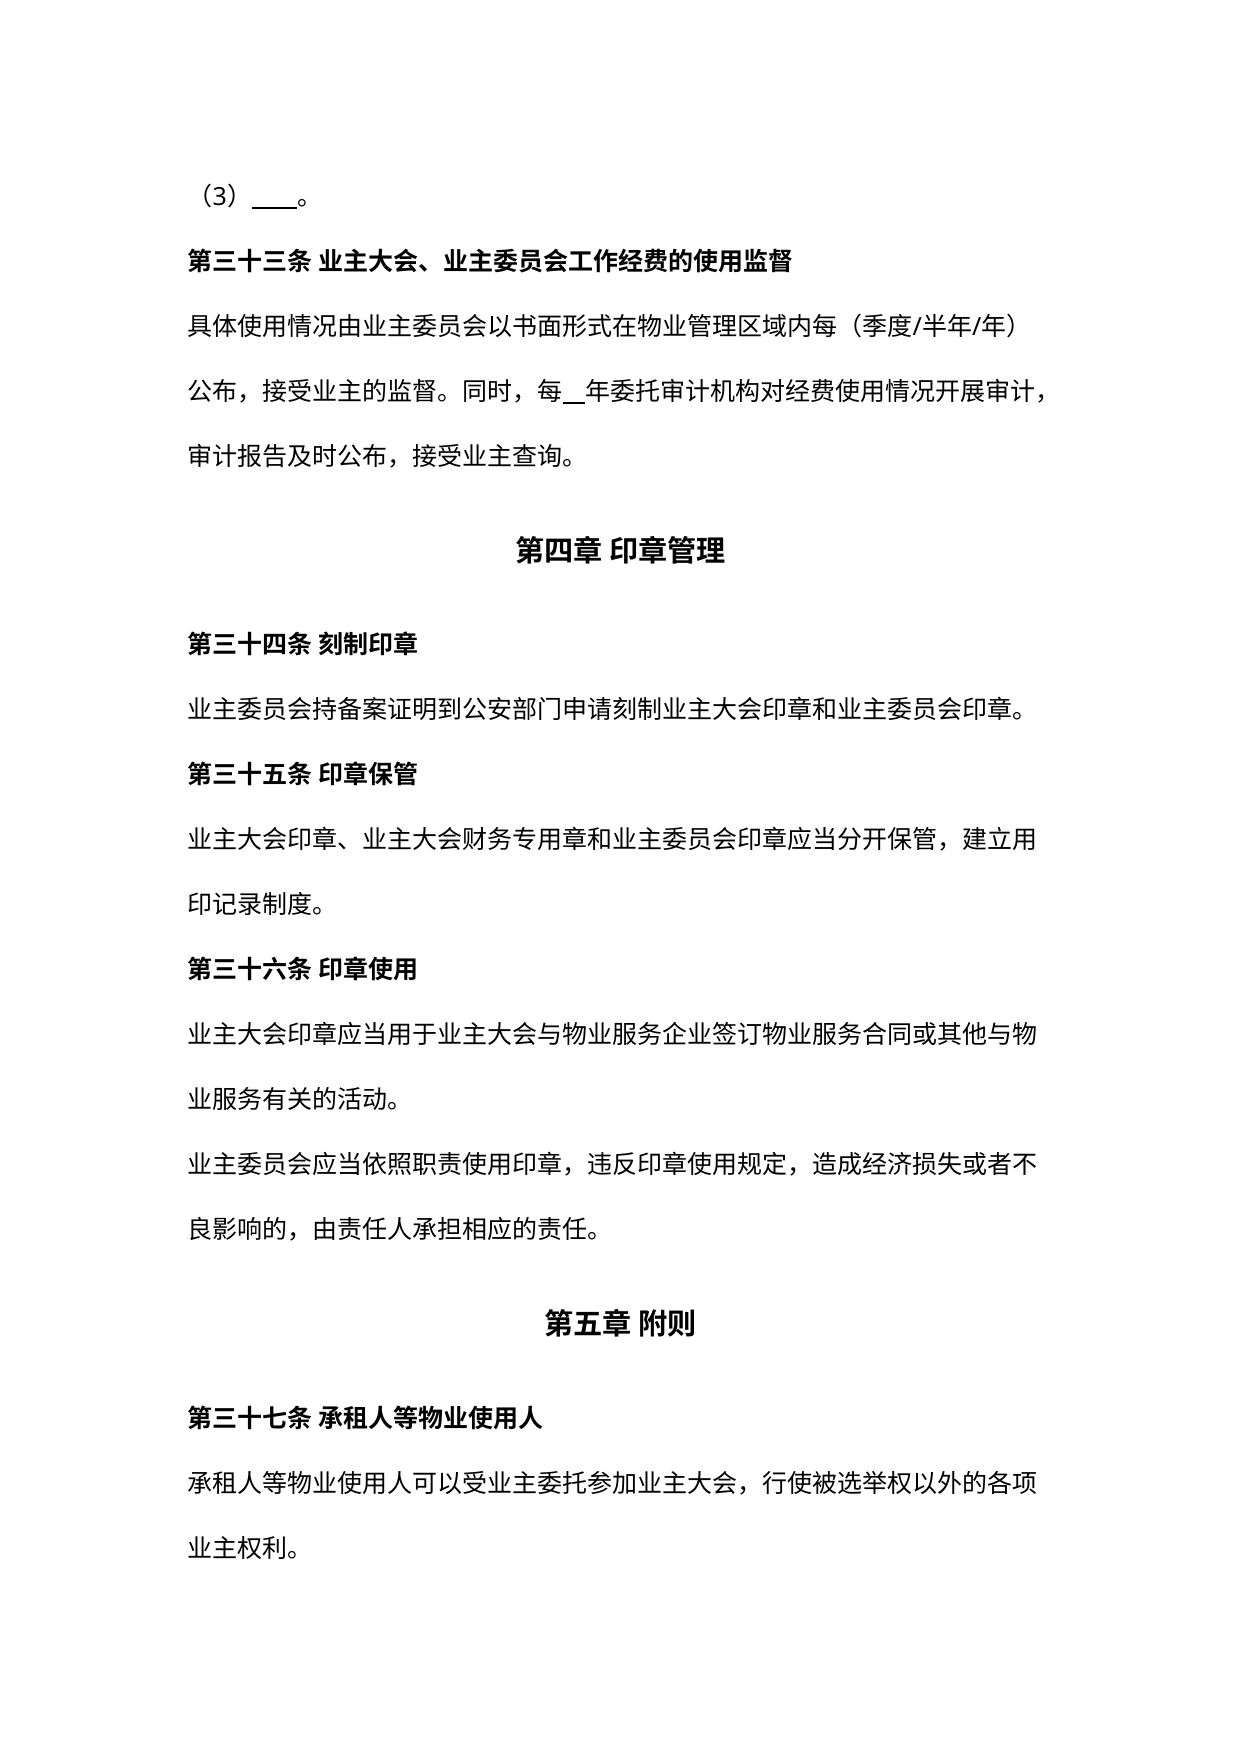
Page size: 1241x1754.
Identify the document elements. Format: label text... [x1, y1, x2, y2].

subtitle 第四章 印章管理 [187, 516, 1053, 581]
subtitle 第三十四条 刻制印章 [187, 610, 1053, 675]
subtitle 第五章 附则 [187, 1289, 1053, 1354]
text 具体使用情况由业主委员会以书面形式在物业管理区域内每（季度/半年/年）公布，接受业主的监督。同时，每 年委托审计机构对经费使用情况开展审计，审计报告及时公布，接受业主查询。 [187, 292, 1053, 487]
text （3） 。 [187, 162, 1053, 227]
text 业主委员会持备案证明到公安部门申请刻制业主大会印章和业主委员会印章。 [187, 675, 1053, 740]
subtitle 第三十五条 印章保管 [187, 740, 1053, 805]
text 业主大会印章应当用于业主大会与物业服务企业签订物业服务合同或其他与物业服务有关的活动。 [187, 1000, 1053, 1130]
subtitle 第三十七条 承租人等物业使用人 [187, 1384, 1053, 1449]
text 承租人等物业使用人可以受业主委托参加业主大会，行使被选举权以外的各项业主权利。 [187, 1449, 1053, 1579]
text 业主委员会应当依照职责使用印章，违反印章使用规定，造成经济损失或者不良影响的，由责任人承担相应的责任。 [187, 1130, 1053, 1260]
text 业主大会印章、业主大会财务专用章和业主委员会印章应当分开保管，建立用印记录制度。 [187, 805, 1053, 935]
subtitle 第三十三条 业主大会、业主委员会工作经费的使用监督 [187, 227, 1053, 292]
subtitle 第三十六条 印章使用 [187, 935, 1053, 1000]
